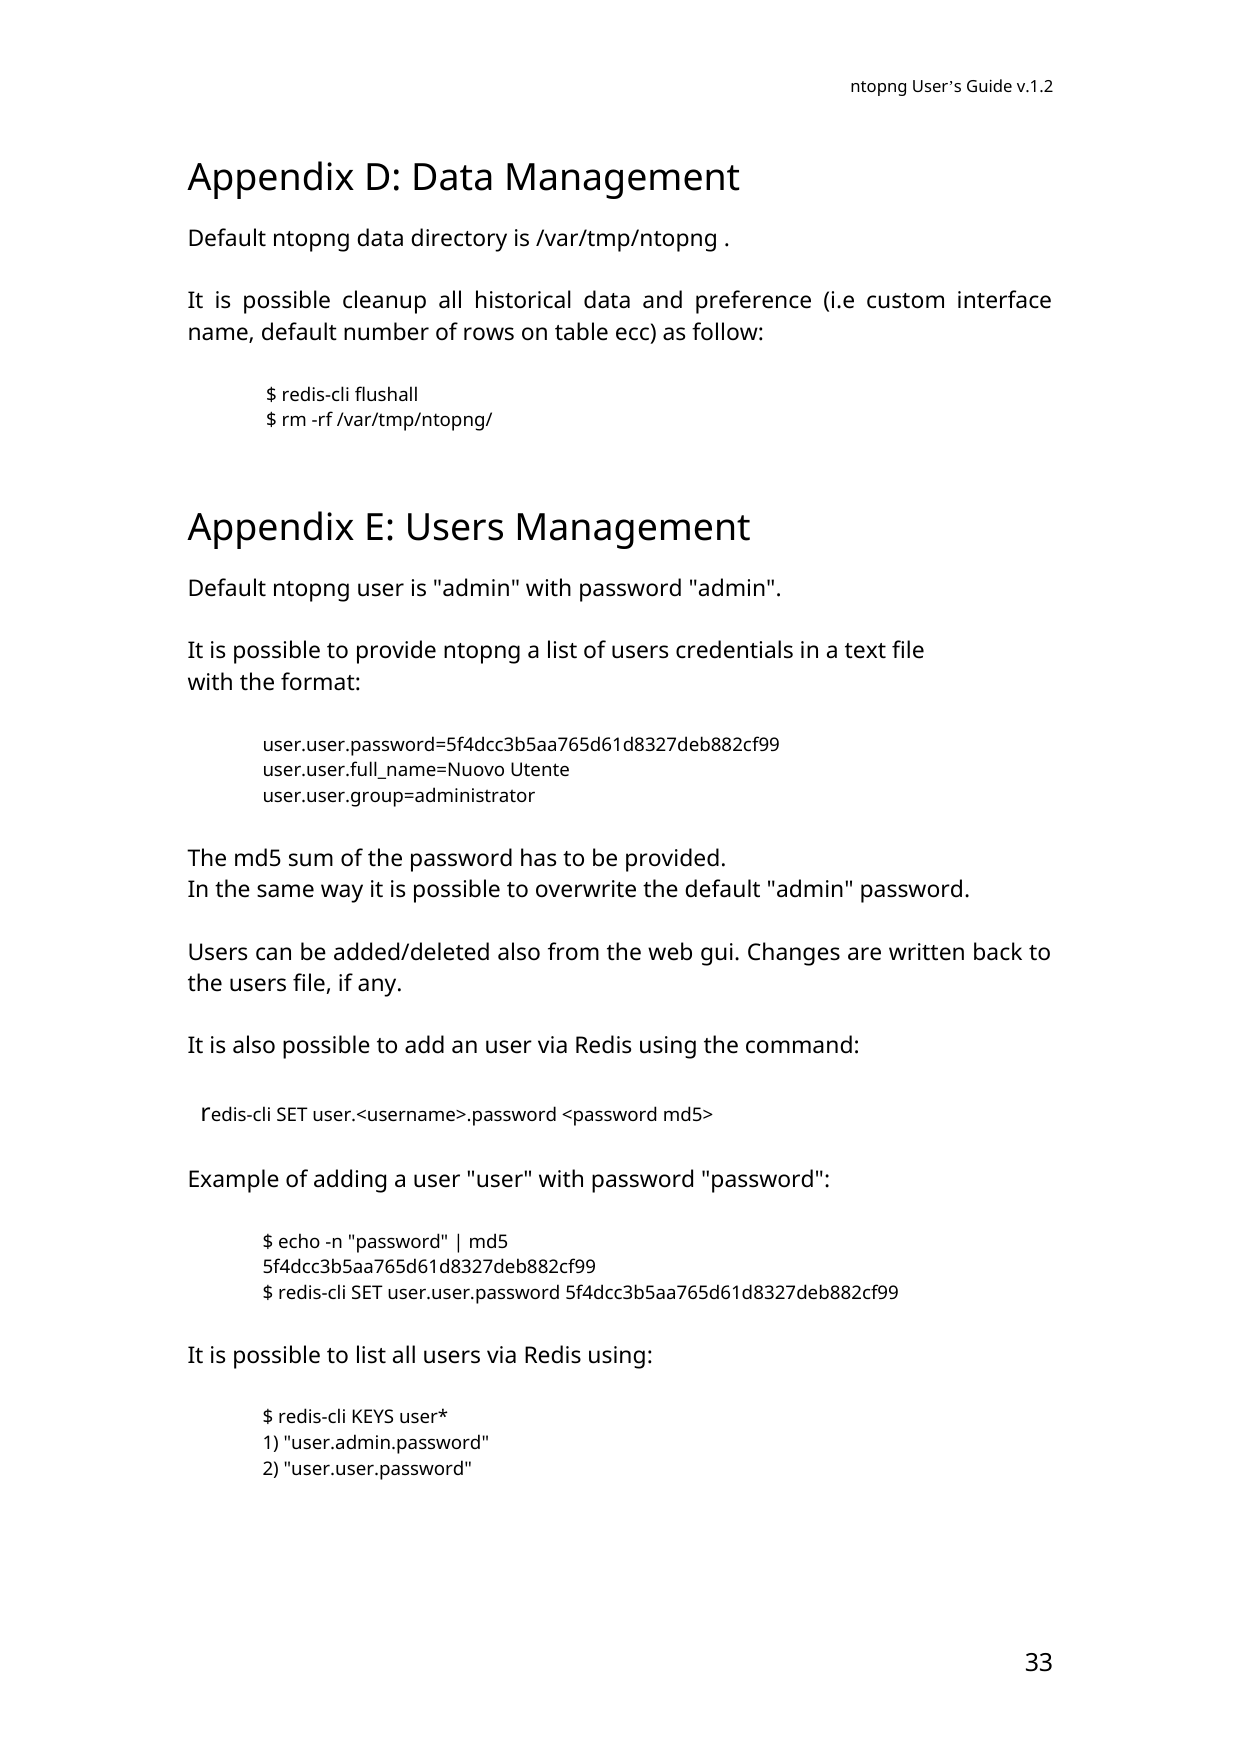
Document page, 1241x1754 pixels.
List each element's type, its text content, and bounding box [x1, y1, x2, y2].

text Example of adding a user "user" with password "password": [187, 1163, 1053, 1194]
text $ redis-cli KEYS user* [187, 1404, 1053, 1429]
text user.user.full_name=Nuovo Utente [187, 757, 1053, 782]
text redis-cli SET user.<username>.password <password md5> [187, 1094, 1053, 1128]
text user.user.password=5f4dcc3b5aa765d61d8327deb882cf99 [187, 731, 1053, 757]
text It is possible to provide ntopng a list of users credentials in a text file [187, 634, 1053, 666]
text $ redis-cli flushall [187, 381, 1053, 406]
text Default ntopng data directory is /var/tmp/ntopng . [187, 222, 1053, 253]
text $ echo -n "password" | md5 [187, 1228, 1053, 1253]
subtitle Appendix D: Data Management [187, 150, 1053, 201]
text $ redis-cli SET user.user.password 5f4dcc3b5aa765d61d8327deb882cf99 [187, 1279, 1053, 1304]
text It is possible cleanup all historical data and preference (i.e custom interface name, default number of rows on table ecc) as follow: [187, 284, 1053, 347]
text 2) "user.user.password" [187, 1455, 1053, 1480]
text user.user.group=administrator [187, 782, 1053, 808]
text It is possible to list all users via Redis using: [187, 1338, 1053, 1370]
text It is also possible to add an user via Redis using the command: [187, 1029, 1053, 1060]
text Default ntopng user is "admin" with password "admin". [187, 572, 1053, 603]
text Users can be added/deleted also from the web gui. Changes are written back to the users file, if any. [187, 935, 1053, 998]
text In the same way it is possible to overwrite the default "admin" password. [187, 873, 1053, 904]
text $ rm -rf /var/tmp/ntopng/ [187, 406, 1053, 432]
text with the format: [187, 666, 1053, 697]
subtitle Appendix E: Users Management [187, 500, 1053, 551]
text 5f4dcc3b5aa765d61d8327deb882cf99 [187, 1253, 1053, 1279]
text 1) "user.admin.password" [187, 1429, 1053, 1455]
text The md5 sum of the password has to be provided. [187, 842, 1053, 873]
